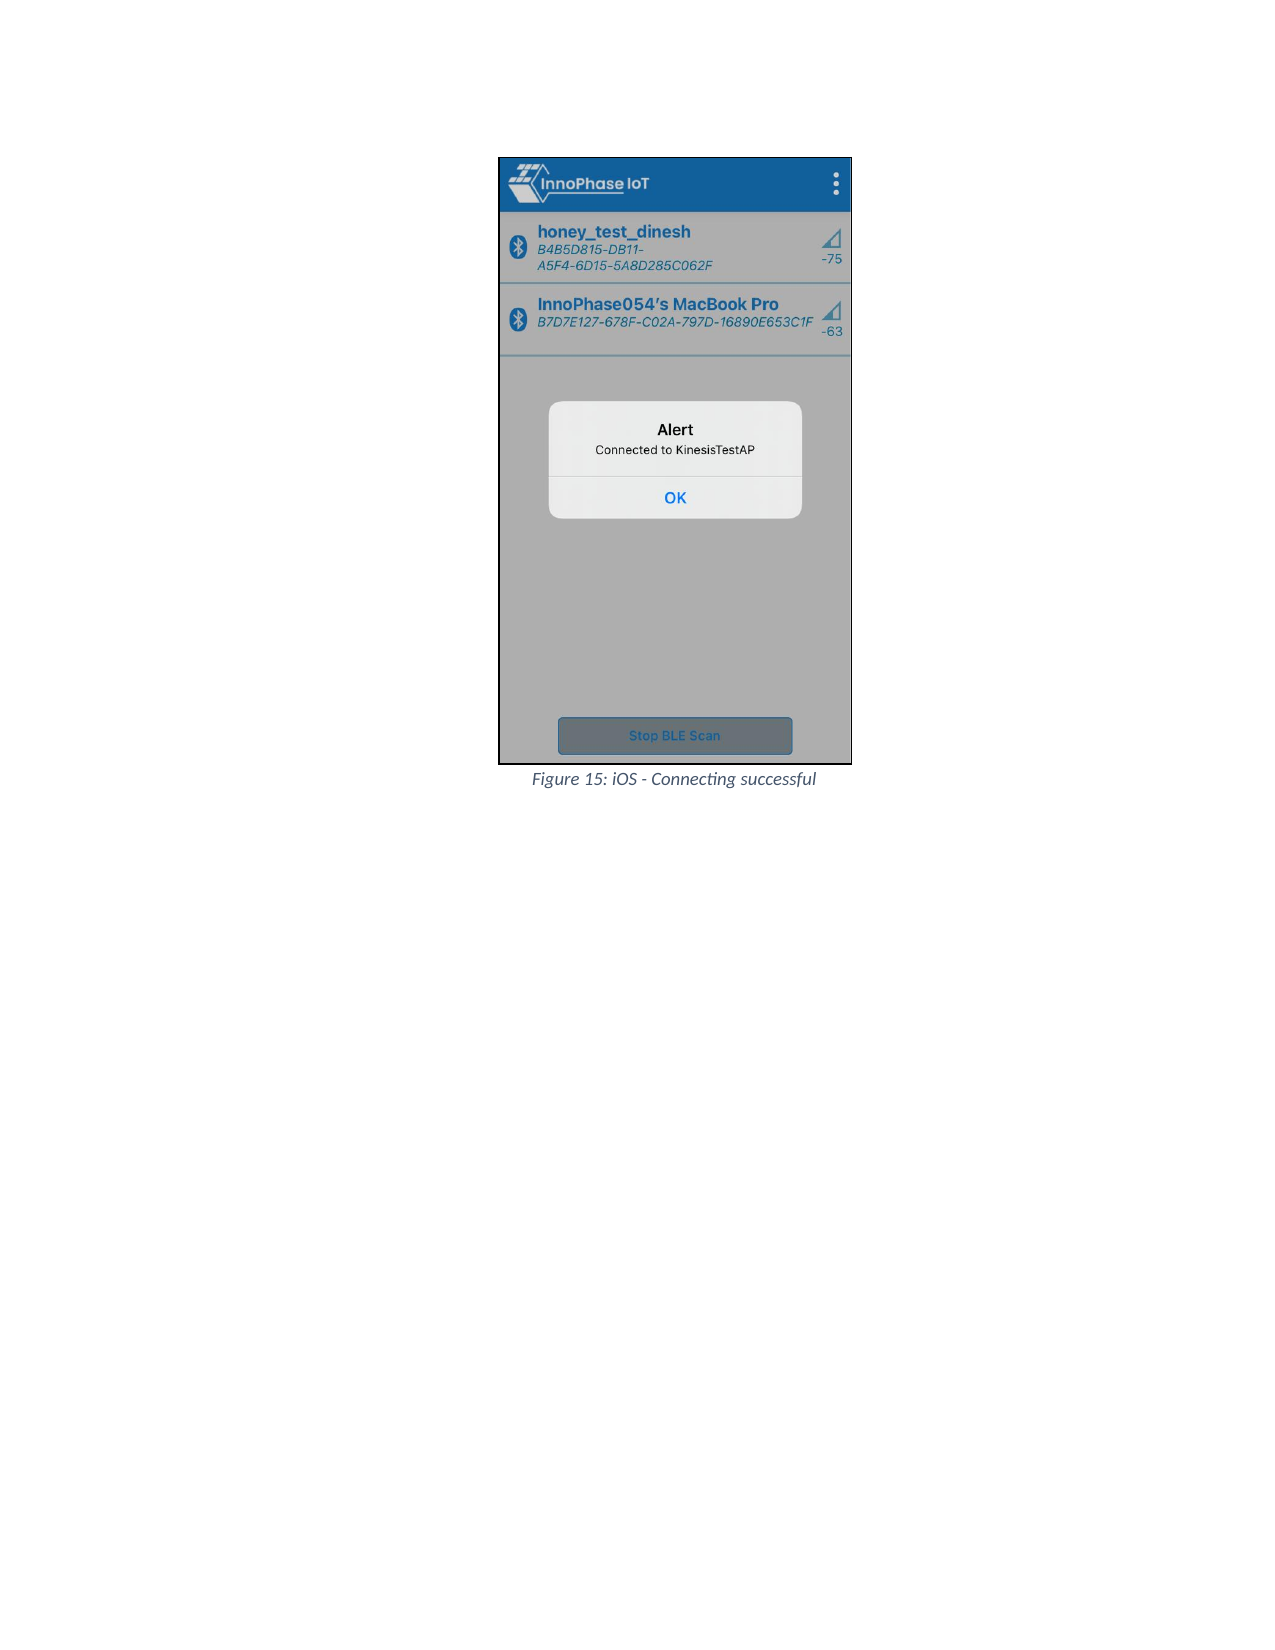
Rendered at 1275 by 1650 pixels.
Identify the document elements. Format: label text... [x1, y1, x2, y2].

picture [500, 158, 851, 763]
